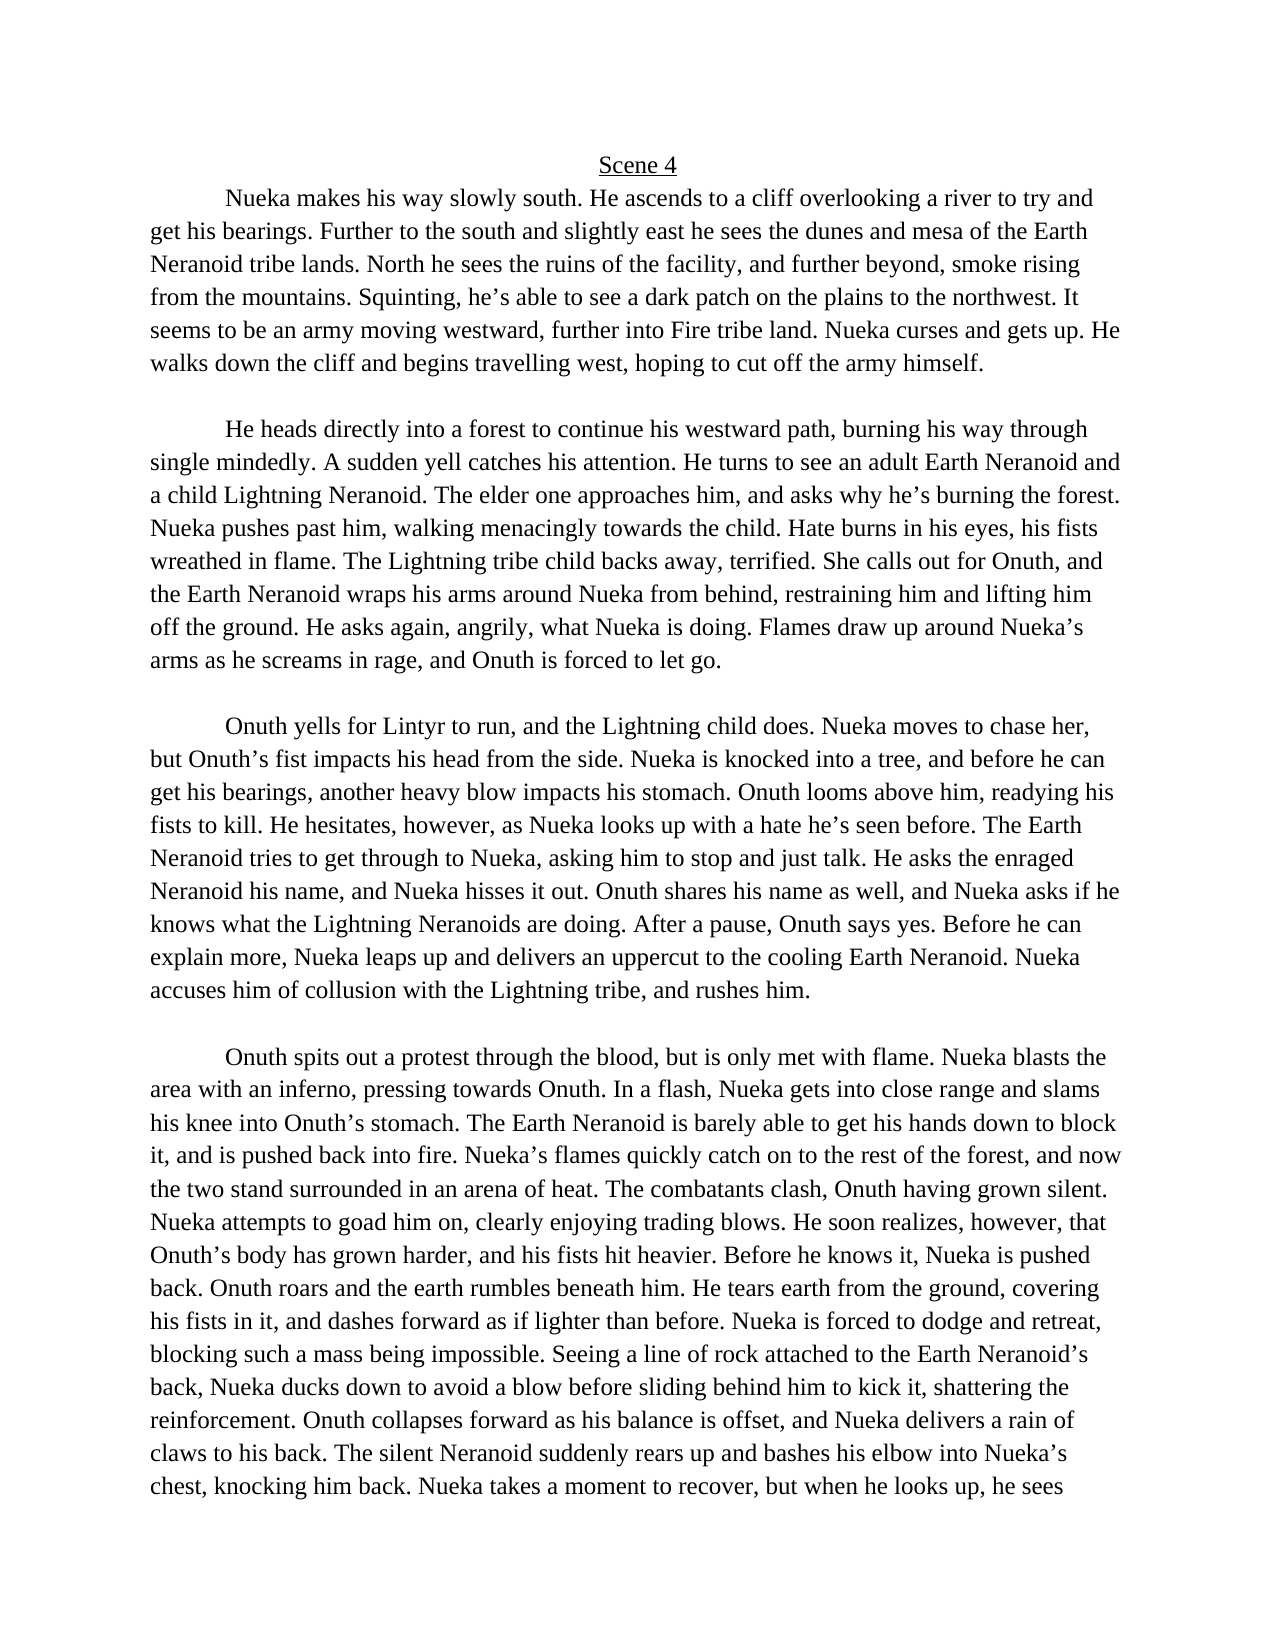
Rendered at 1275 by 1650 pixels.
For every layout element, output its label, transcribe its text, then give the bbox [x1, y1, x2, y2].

text Nueka makes his way slowly south. He ascends to a cliff overlooking a river to try and get his bearings. Further to the south and slightly east he sees the dunes and mesa of the Earth Neranoid tribe lands. North he sees the ruins of the facility, and further beyond, smoke rising from the mountains. Squinting, he’s able to see a dark patch on the plains to the northwest. It seems to be an army moving westward, further into Fire tribe land. Nueka curses and gets up. He walks down the cliff and begins travelling west, hoping to cut off the army himself. [150, 183, 1125, 377]
text Onuth yells for Lintyr to run, and the Lightning child does. Nueka moves to chase her, but Onuth’s fist impacts his head from the side. Nueka is knocked into a tree, and before he can get his bearings, another heavy blow impacts his stomach. Onuth looms above him, readying his fists to kill. He hesitates, however, as Nueka looks up with a hate he’s seen before. The Earth Neranoid tries to get through to Nueka, asking him to stop and just talk. He asks the enraged Neranoid his name, and Nueka hisses it out. Onuth shares his name as well, and Nueka asks if he knows what the Lightning Neranoids are doing. After a pause, Onuth says yes. Before he can explain more, Nueka leaps up and delivers an uppercut to the cooling Earth Neranoid. Nueka accuses him of collusion with the Lightning tribe, and rushes him. [150, 711, 1125, 1004]
text Scene 4 [150, 150, 1125, 179]
text He heads directly into a forest to continue his westward path, burning his way through single mindedly. A sudden yell catches his attention. He turns to see an adult Earth Neranoid and a child Lightning Neranoid. The elder one approaches him, and asks why he’s burning the forest. Nueka pushes past him, walking menacingly towards the child. Hate burns in his eyes, his fists wreathed in flame. The Lightning tribe child backs away, terrified. She calls out for Onuth, and the Earth Neranoid wraps his arms around Nueka from behind, restraining him and lifting him off the ground. He asks again, angrily, what Nueka is doing. Flames draw up around Nueka’s arms as he screams in rage, and Onuth is forced to let go. [150, 414, 1125, 674]
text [150, 1042, 1125, 1499]
